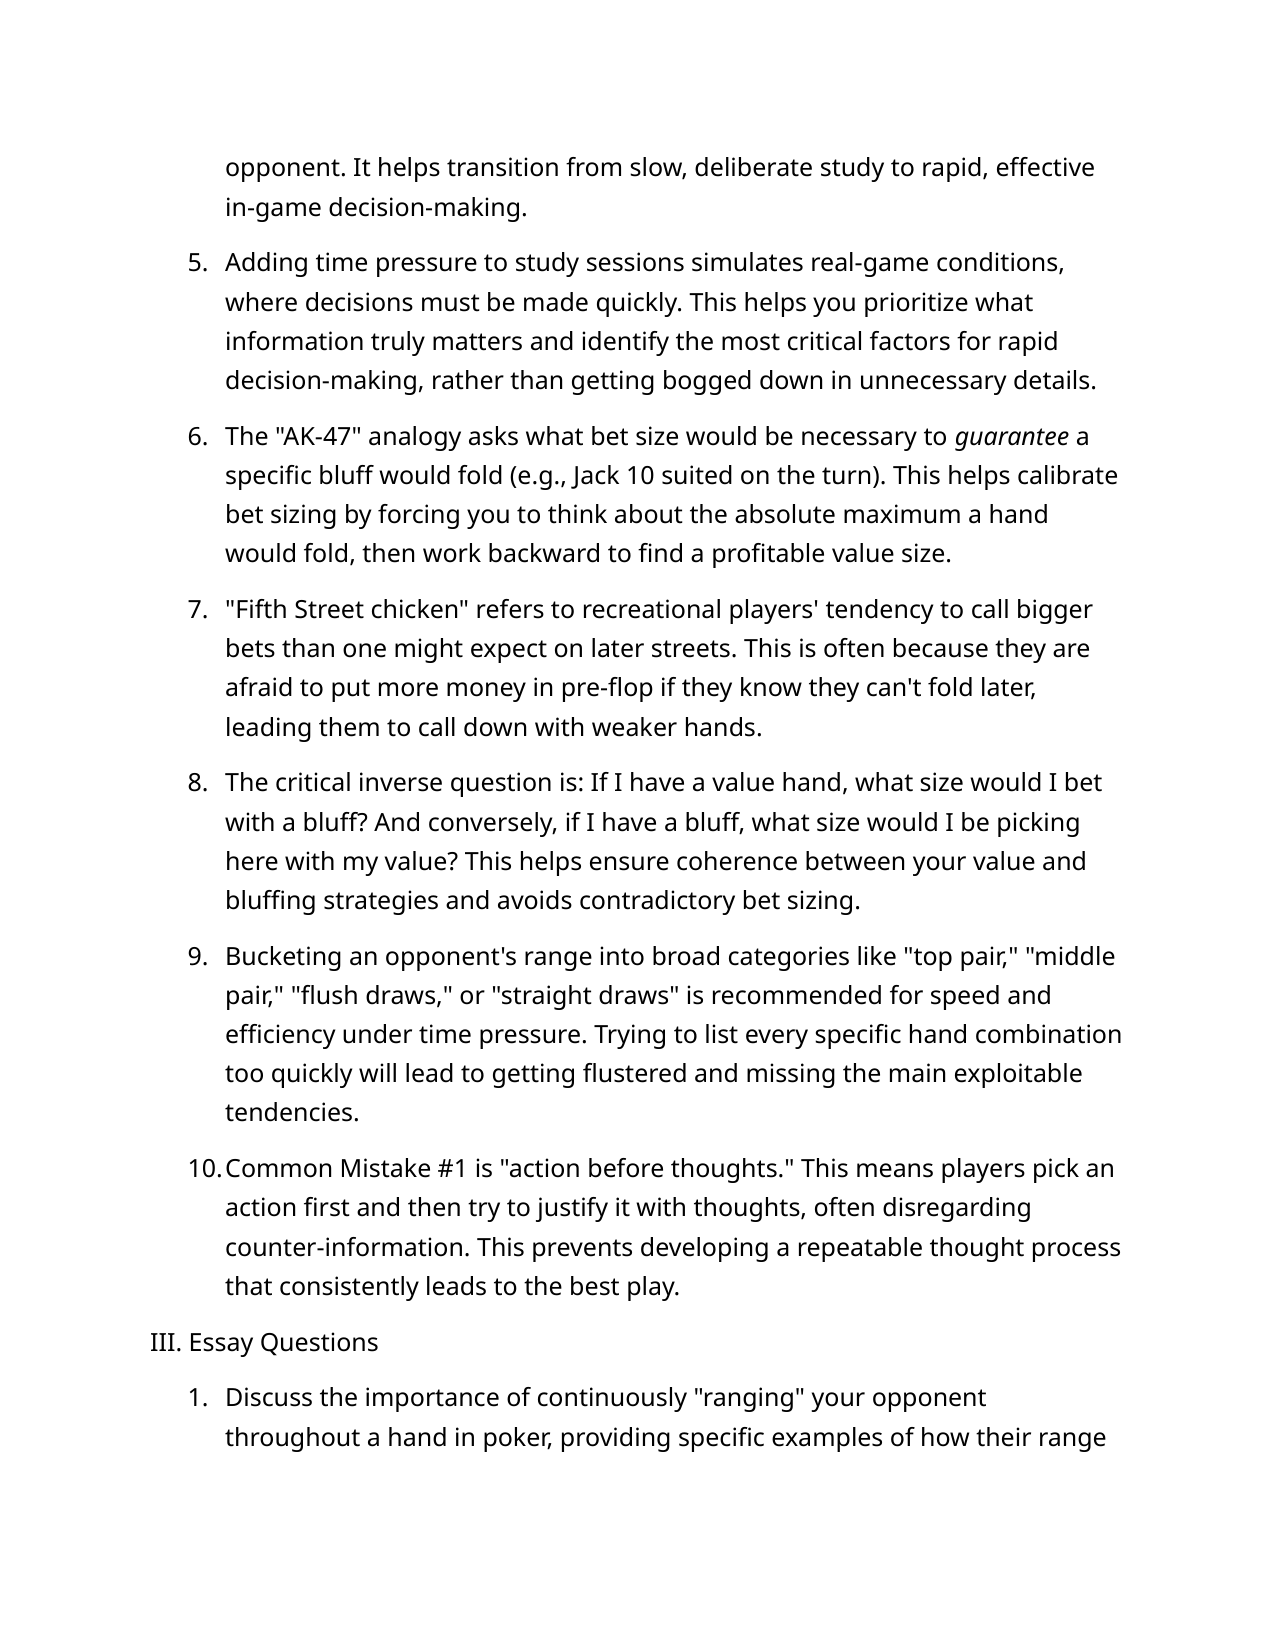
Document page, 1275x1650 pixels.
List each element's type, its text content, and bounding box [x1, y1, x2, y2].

list Adding time pressure to study sessions simulates real-game conditions, where decisions must be made quickly. This helps you prioritize what information truly matters and identify the most critical factors for rapid decision-making, rather than getting bogged down in unnecessary details. [187, 245, 1125, 397]
list Bucketing an opponent's range into broad categories like "top pair," "middle pair," "flush draws," or "straight draws" is recommended for speed and efficiency under time pressure. Trying to list every specific hand combination too quickly will lead to getting flustered and missing the main exploitable tendencies. [187, 938, 1125, 1129]
list The "AK-47" analogy asks what bet size would be necessary to guarantee a specific bluff would fold (e.g., Jack 10 suited on the turn). This helps calibrate bet sizing by forcing you to think about the absolute maximum a hand would fold, then work backward to find a profitable value size. [187, 418, 1125, 570]
list Common Mistake #1 is "action before thoughts." This means players pick an action first and then try to justify it with thoughts, often disregarding counter-information. This prevents developing a repeatable thought process that consistently leads to the best play. [187, 1151, 1125, 1302]
list The critical inverse question is: If I have a value hand, what size would I bet with a bluff? And conversely, if I have a bluff, what size would I be picking here with my value? This helps ensure coherence between your value and bluffing strategies and avoids contradictory bet sizing. [187, 765, 1125, 917]
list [187, 150, 1125, 223]
text III. Essay Questions [150, 1324, 1125, 1358]
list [187, 1380, 1125, 1453]
list "Fifth Street chicken" refers to recreational players' tendency to call bigger bets than one might expect on later streets. This is often because they are afraid to put more money in pre-flop if they know they can't fold later, leading them to call down with weaker hands. [187, 592, 1125, 743]
